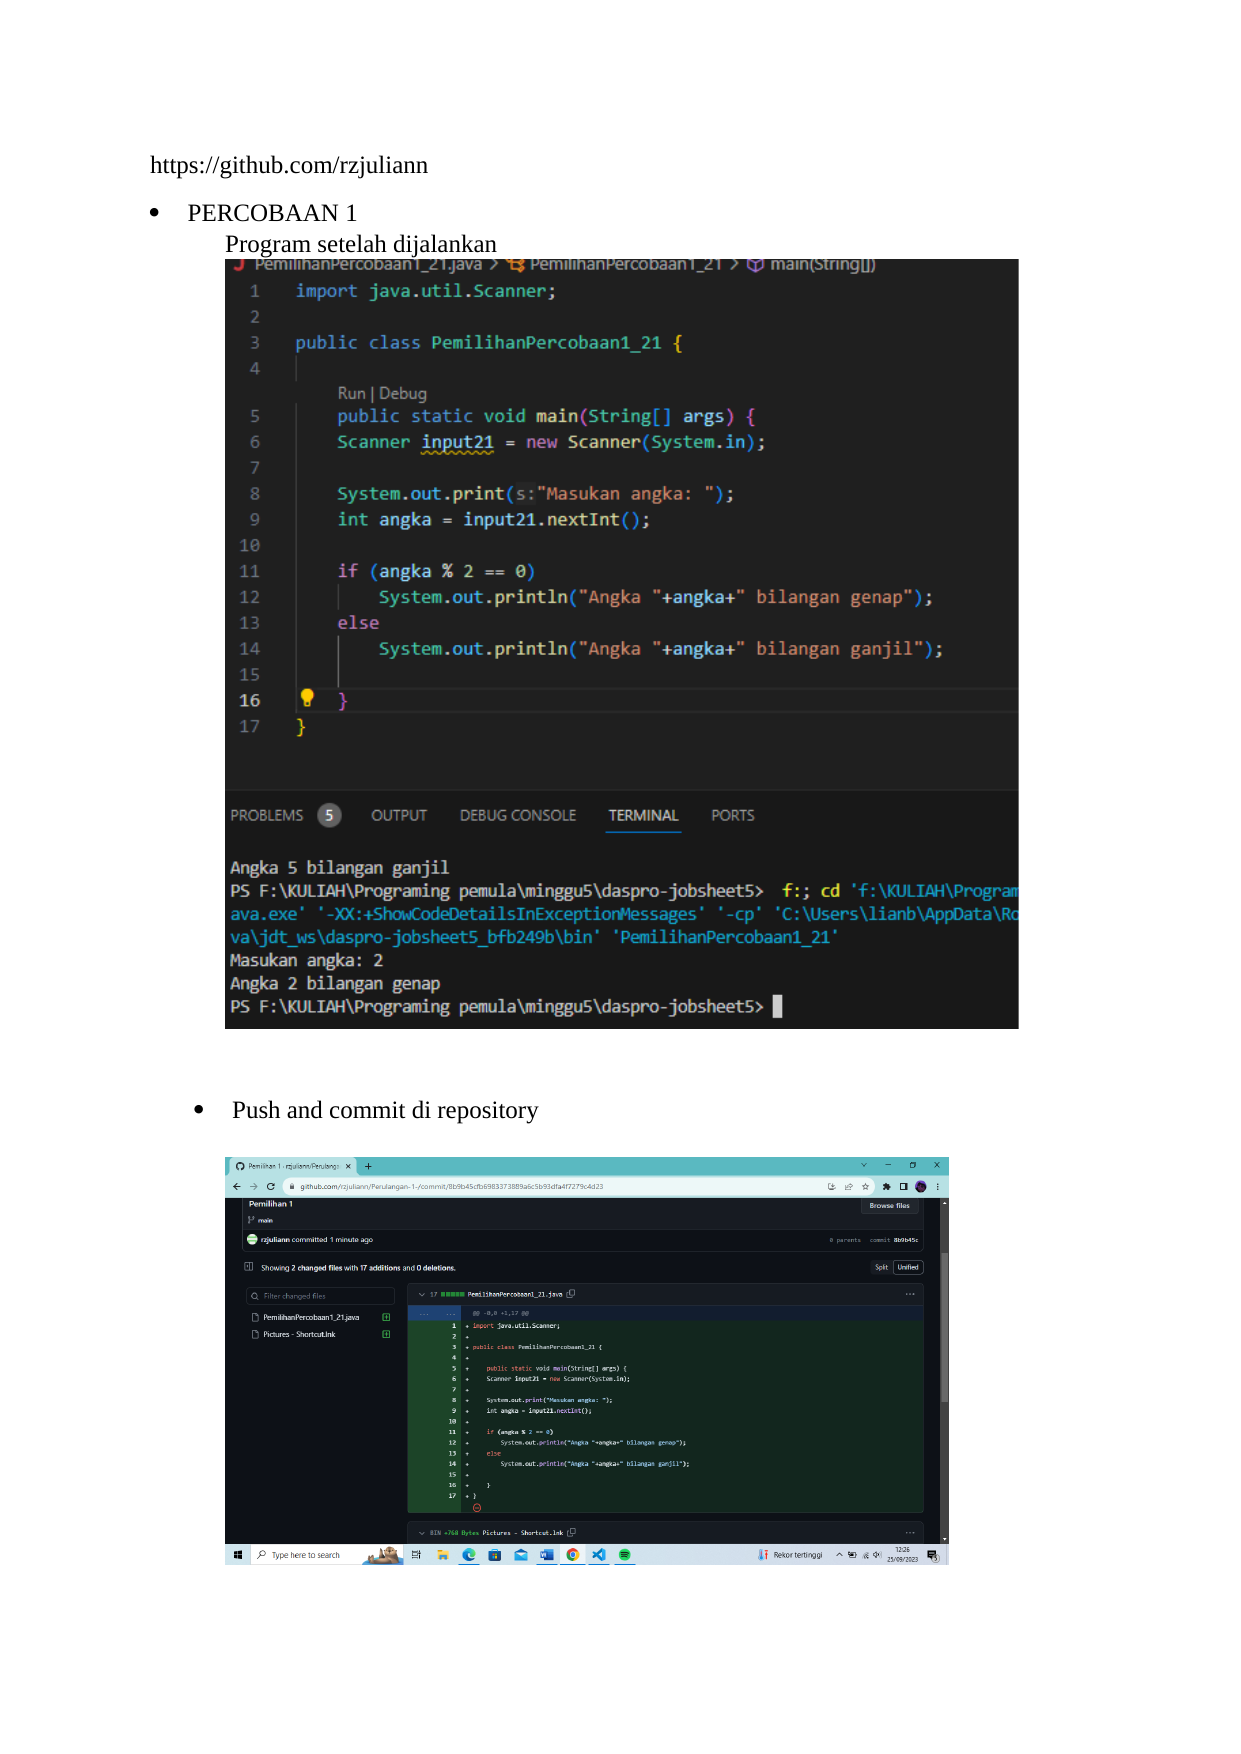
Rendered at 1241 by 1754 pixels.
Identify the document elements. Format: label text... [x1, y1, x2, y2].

list Push and commit di repository [194, 1096, 1090, 1124]
picture [225, 259, 1019, 1029]
list PERCOBAAN 1 [150, 198, 1090, 226]
picture [225, 1157, 949, 1565]
text https://github.com/rzjuliann [150, 150, 1090, 179]
list Program setelah dijalankan [225, 229, 1090, 257]
